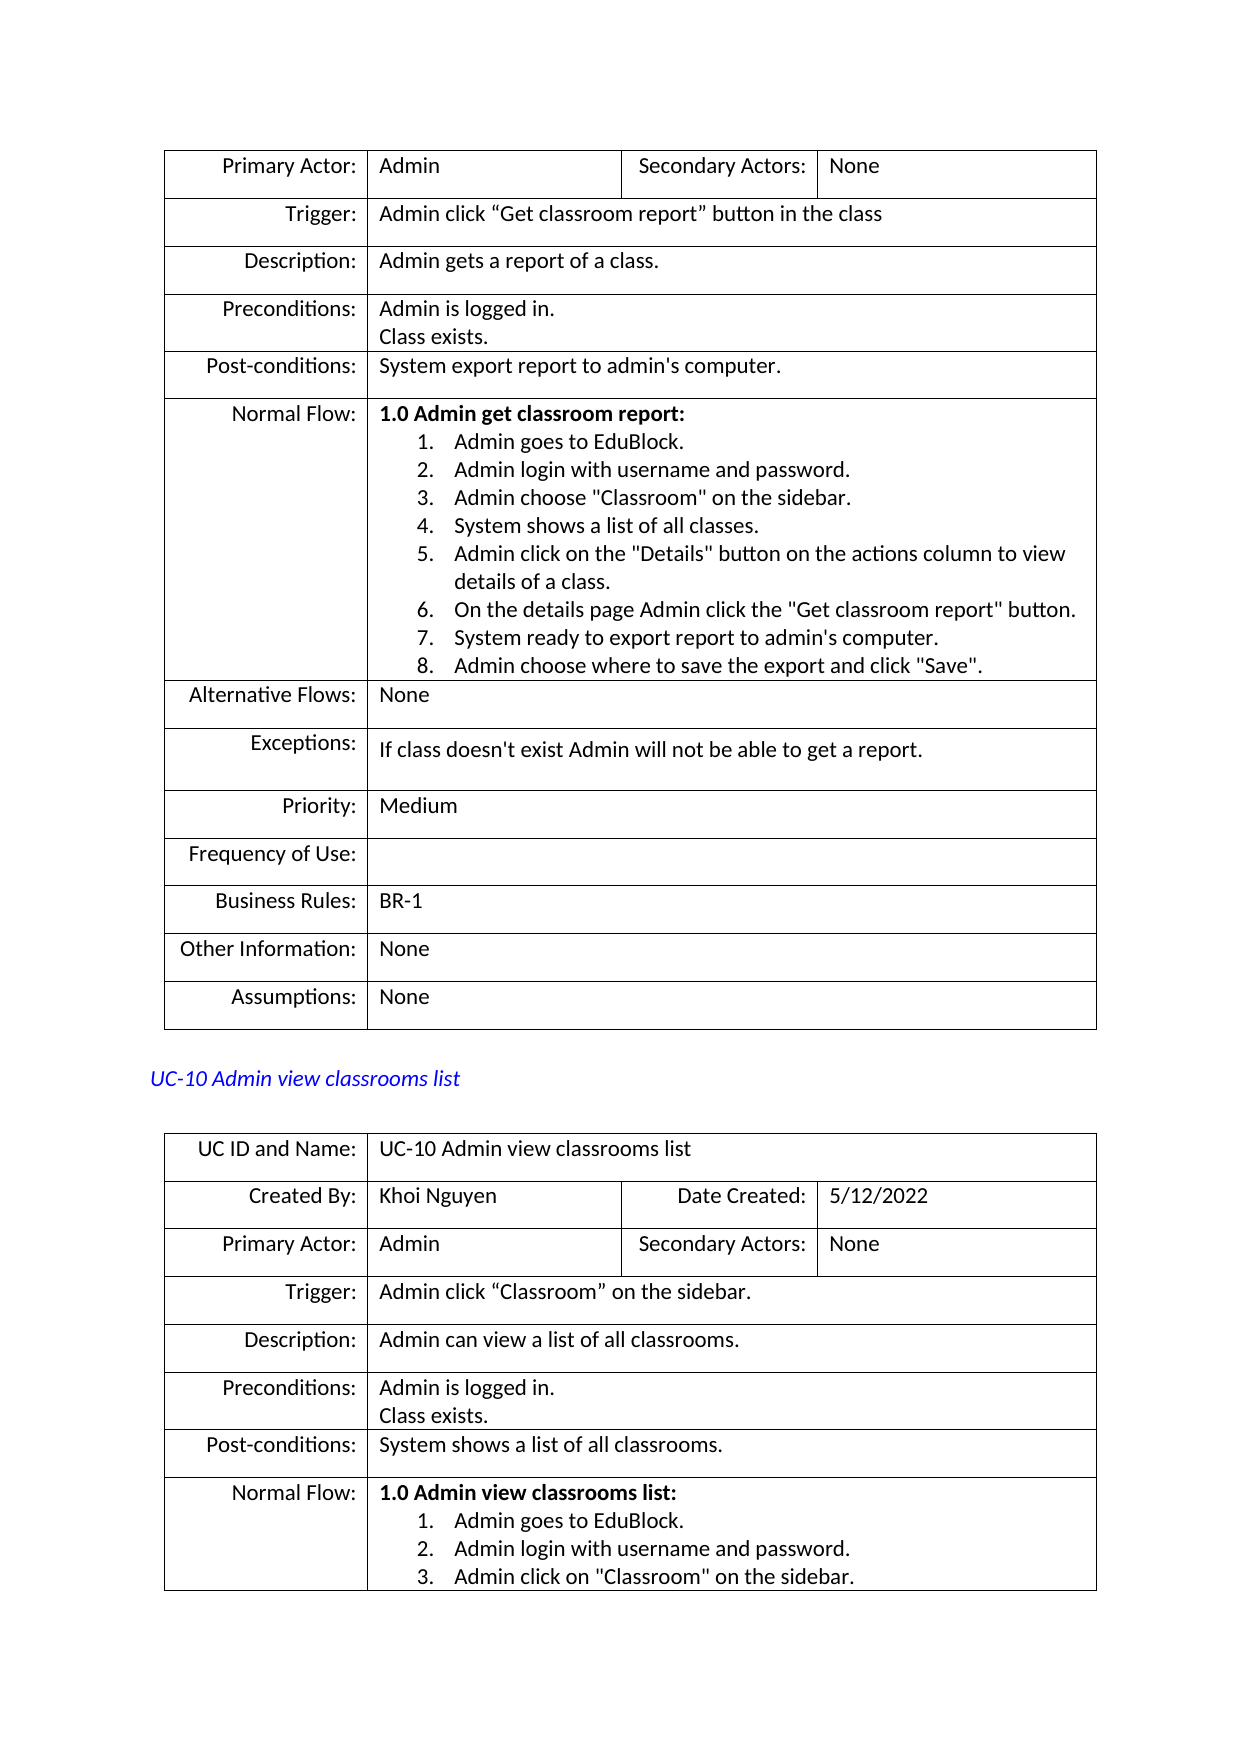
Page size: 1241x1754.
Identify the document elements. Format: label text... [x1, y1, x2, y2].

table_cell Admin is logged in. Class exists. [368, 295, 1096, 351]
table_cell None [368, 934, 1096, 981]
table_cell Frequency of Use: [165, 839, 367, 885]
table_cell Business Rules: [165, 886, 367, 933]
table_cell If class doesn't exist Admin will not be able to get a report. [368, 729, 1096, 790]
table_cell System export report to admin's computer. [368, 352, 1096, 398]
table_cell Other Information: [165, 934, 367, 981]
table_cell Admin can view a list of all classrooms. [368, 1325, 1096, 1372]
table_cell System shows a list of all classrooms. [368, 1430, 1096, 1477]
table_cell None [818, 151, 1096, 198]
table_cell Primary Actor: [165, 1229, 367, 1276]
table_cell Alternative Flows: [165, 681, 367, 727]
table_cell Secondary Actors: [622, 1229, 817, 1276]
table_cell Preconditions: [165, 1373, 367, 1429]
table_cell Post-conditions: [165, 352, 367, 398]
table_cell Admin [368, 151, 621, 198]
table_cell Exceptions: [165, 729, 367, 790]
table_cell Trigger: [165, 1277, 367, 1324]
table_cell Secondary Actors: [622, 151, 817, 198]
table_cell Trigger: [165, 199, 367, 246]
table_cell None [818, 1229, 1096, 1276]
table_cell Normal Flow: [165, 399, 367, 679]
table_cell Assumptions: [165, 982, 367, 1029]
table_cell Admin [368, 1229, 621, 1276]
table_cell 5/12/2022 [818, 1182, 1096, 1228]
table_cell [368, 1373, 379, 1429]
table_cell Date Created: [622, 1182, 817, 1228]
table_cell BR-1 [368, 886, 1096, 933]
table_cell None [368, 681, 1096, 727]
table_cell Medium [368, 791, 1096, 838]
table_cell Admin click “Classroom” on the sidebar. [368, 1277, 1096, 1324]
table_cell Khoi Nguyen [368, 1182, 621, 1228]
table_cell [368, 839, 1096, 885]
table_cell Priority: [165, 791, 367, 838]
table_cell None [368, 982, 1096, 1029]
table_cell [368, 1478, 1096, 1590]
subtitle UC-10 Admin view classrooms list [150, 1064, 1090, 1092]
table_cell Admin click “Get classroom report” button in the class [368, 199, 1096, 246]
table_header UC-10 Admin view classrooms list [368, 1134, 1096, 1181]
table_cell Description: [165, 247, 367, 293]
table_cell 1.0 Admin get classroom report: Admin goes to EduBlock. Admin login with username and password. Admin choose "Classroom" on the sidebar. System shows a list of all classes. Admin click on the "Details" button on the actions column to view details of a class. On the details page Admin click the "Get classroom report" button. System ready to export report to admin's computer. Admin choose where to save the export and click "Save". [368, 399, 1096, 679]
table_cell Admin gets a report of a class. [368, 247, 1096, 293]
table_cell Description: [165, 1325, 367, 1372]
table_cell Post-conditions: [165, 1430, 367, 1477]
table_header UC ID and Name: [165, 1134, 367, 1181]
table_cell Preconditions: [165, 295, 367, 351]
table_cell Primary Actor: [165, 151, 367, 198]
table_cell Normal Flow: [165, 1478, 367, 1590]
table_cell Admin is logged in. Class exists. [488, 1373, 1096, 1429]
table_cell Created By: [165, 1182, 367, 1228]
